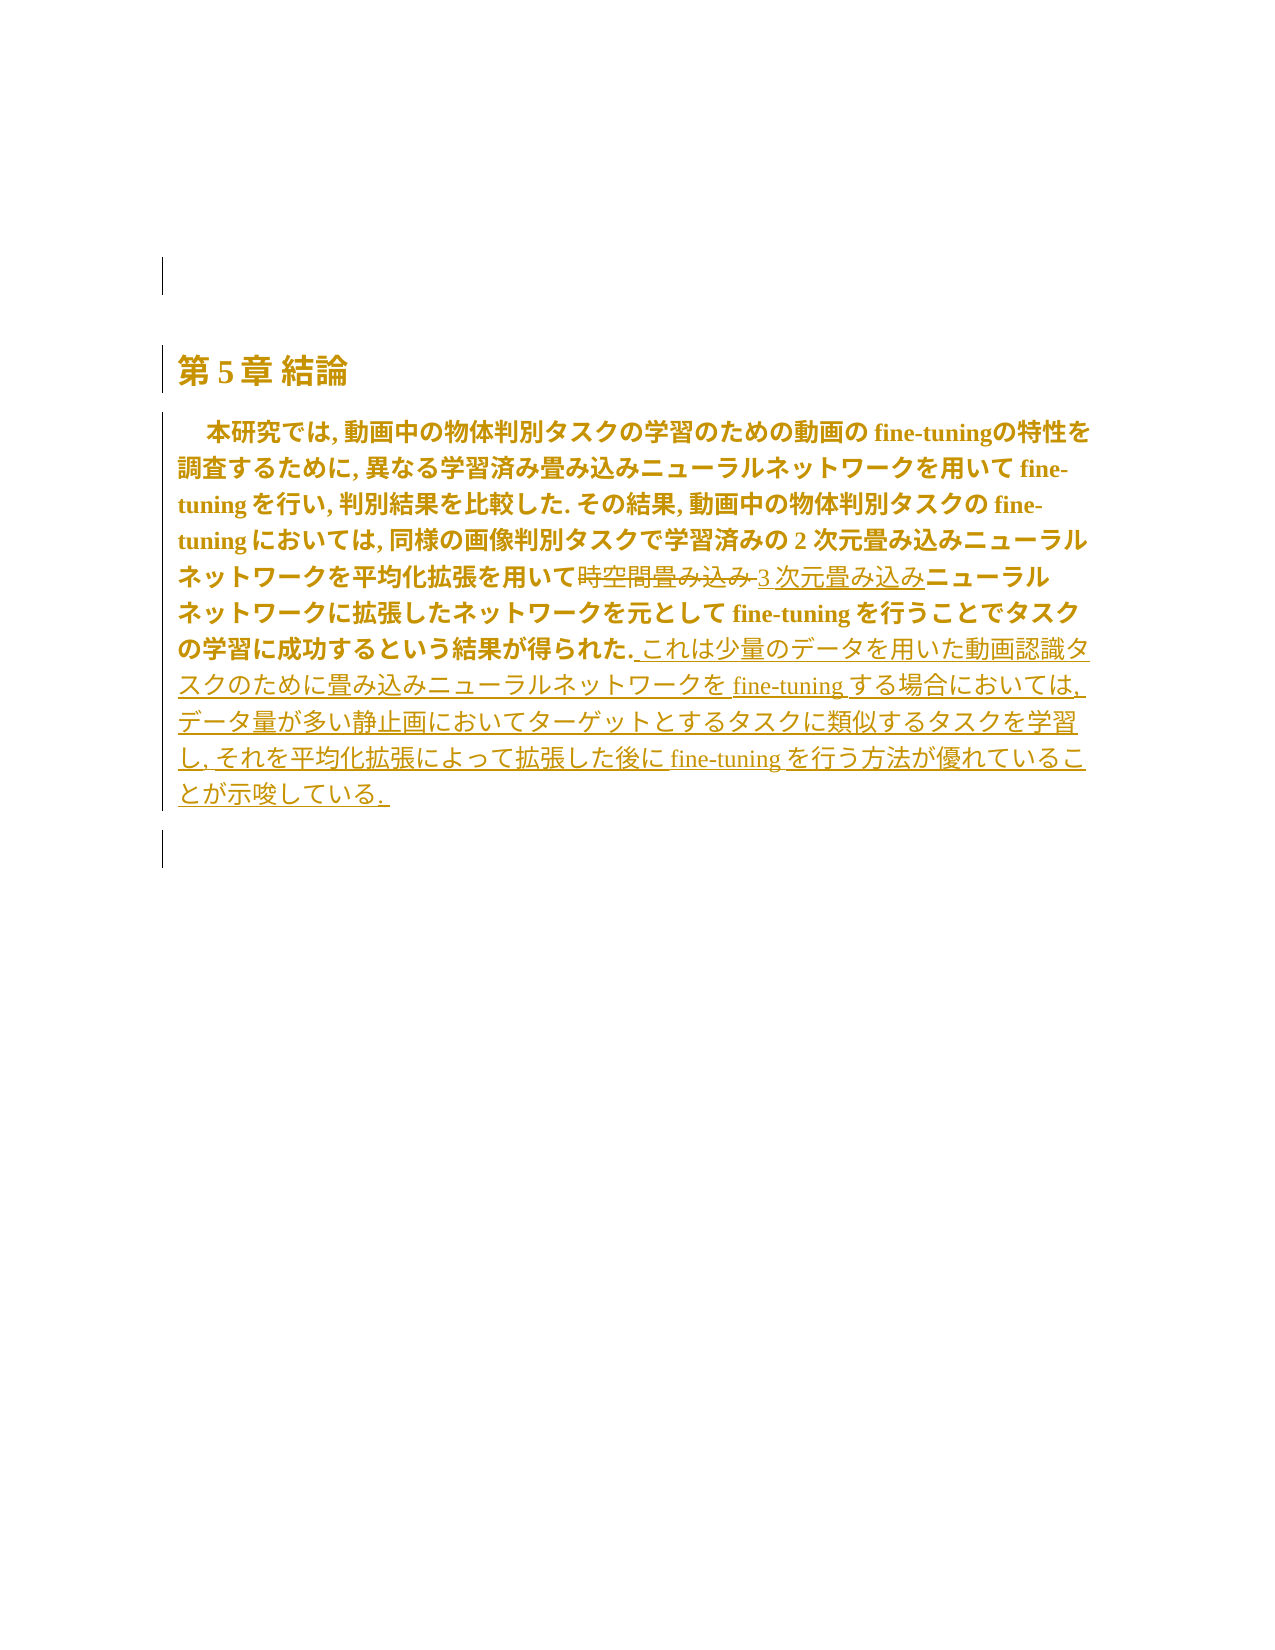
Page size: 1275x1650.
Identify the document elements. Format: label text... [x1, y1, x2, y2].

subtitle 第5章 結論 [177, 345, 1098, 393]
text 本研究では, 動画中の物体判別タスクの学習のための動画のfine-tuningの特性を調査するために, 異なる学習済み畳み込みニューラルネットワークを用いてfine-tuningを行い, 判別結果を比較した. その結果, 動画中の物体判別タスクのfine-tuningにおいては, 同様の画像判別タスクで学習済みの2 次元畳み込みニューラルネットワークを平均化拡張を用いてニューラルネットワークに拡張したネットワークを元としてfine-tuningを行うことでタスクの学習に成功するという結果が得られた. [177, 412, 1098, 811]
